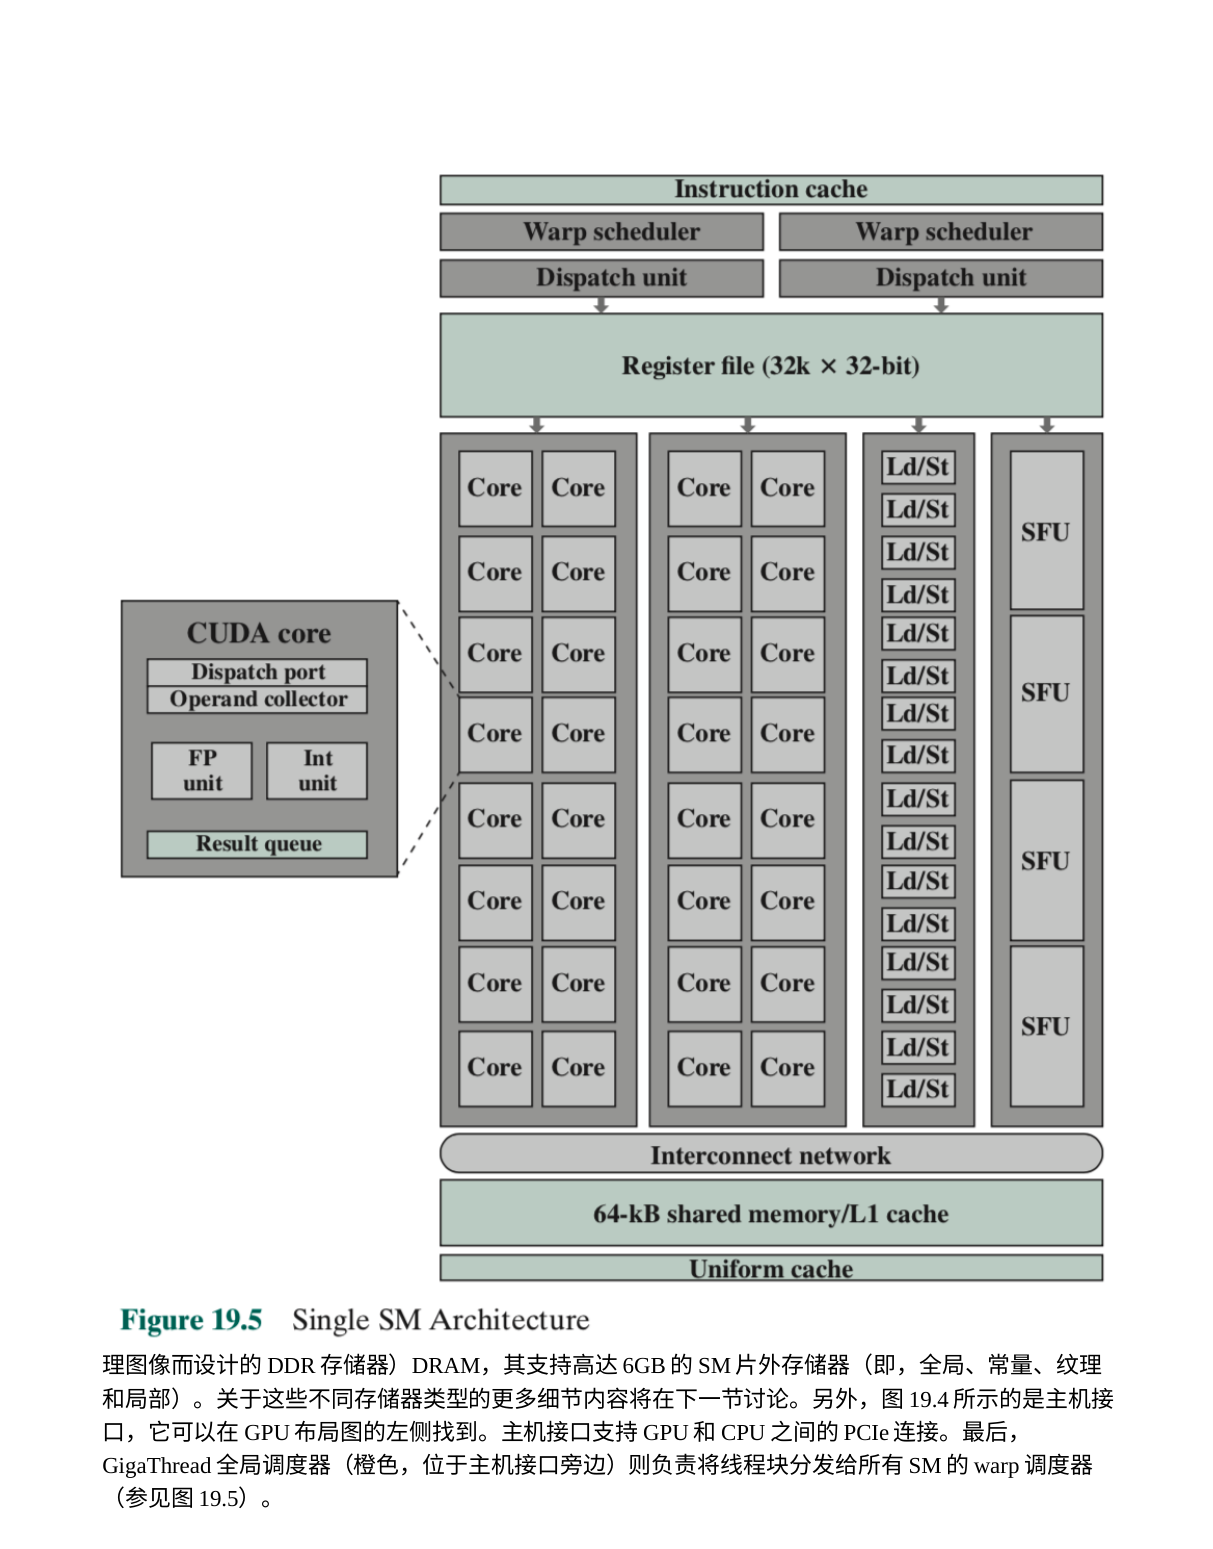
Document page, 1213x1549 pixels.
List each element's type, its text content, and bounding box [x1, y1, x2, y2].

text 理图像而设计的DDR存储器）DRAM，其支持高达6GB的SM片外存储器（即，全局、常量、纹理和局部）。关于这些不同存储器类型的更多细节内容将在下一节讨论。另外，图19.4所示的是主机接口，它可以在GPU布局图的左侧找到。主机接口支持GPU和CPU之间的PCIe连接。最后，GigaThread全局调度器（橙色，位于主机接口旁边）则负责将线程块分发给所有SM的warp调度器（参见图19.5）。 [102, 1348, 1123, 1513]
picture [102, 147, 1123, 1348]
